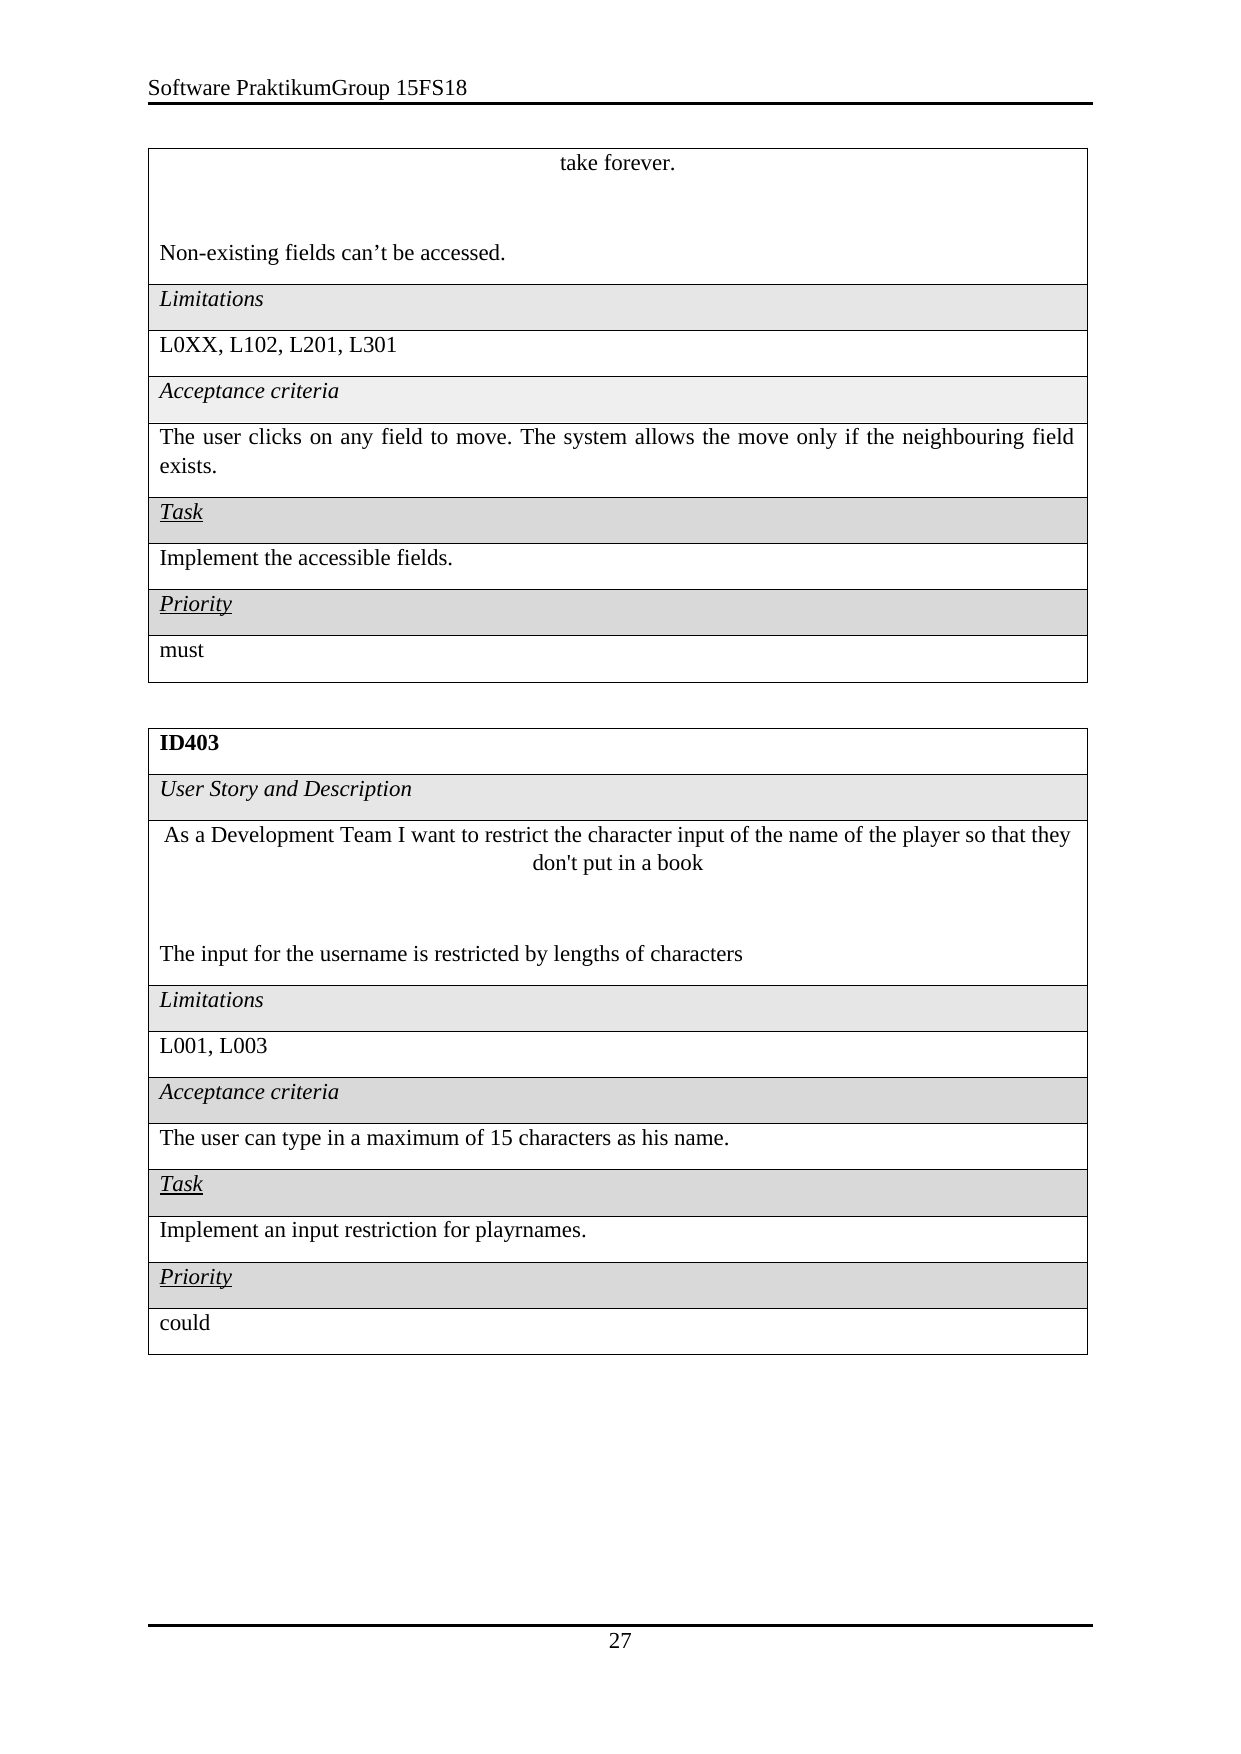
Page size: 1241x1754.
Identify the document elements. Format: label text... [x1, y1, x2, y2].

table_cell The user can type in a maximum of 15 characters as his name. [149, 1124, 1087, 1169]
table_cell Task [149, 1170, 1087, 1216]
table_cell Limitations [149, 285, 1087, 330]
table_cell Acceptance criteria [149, 1078, 1087, 1123]
table_cell The user clicks on any field to move. The system allows the move only if the neighbouring field exists. [149, 424, 1087, 497]
table_cell Task [149, 498, 1087, 543]
table_cell Limitations [149, 986, 1087, 1031]
table_cell Implement the accessible fields. [149, 544, 1087, 589]
table_cell L001, L003 [149, 1032, 1087, 1077]
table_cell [149, 149, 1087, 284]
table_header ID403 [149, 729, 1087, 774]
table_cell must [149, 636, 1087, 682]
table_cell Priority [149, 1263, 1087, 1308]
table_cell could [149, 1309, 1087, 1354]
table_cell Acceptance criteria [149, 377, 1087, 422]
table_cell User Story and Description [149, 775, 1087, 820]
table_cell Implement an input restriction for playrnames. [149, 1217, 1087, 1262]
table_cell Priority [149, 590, 1087, 635]
table_cell As a Development Team I want to restrict the character input of the name of the player so that they don't put in a book The input for the username is restricted by lengths of characters [149, 821, 1087, 985]
table_cell L0XX, L102, L201, L301 [149, 331, 1087, 376]
